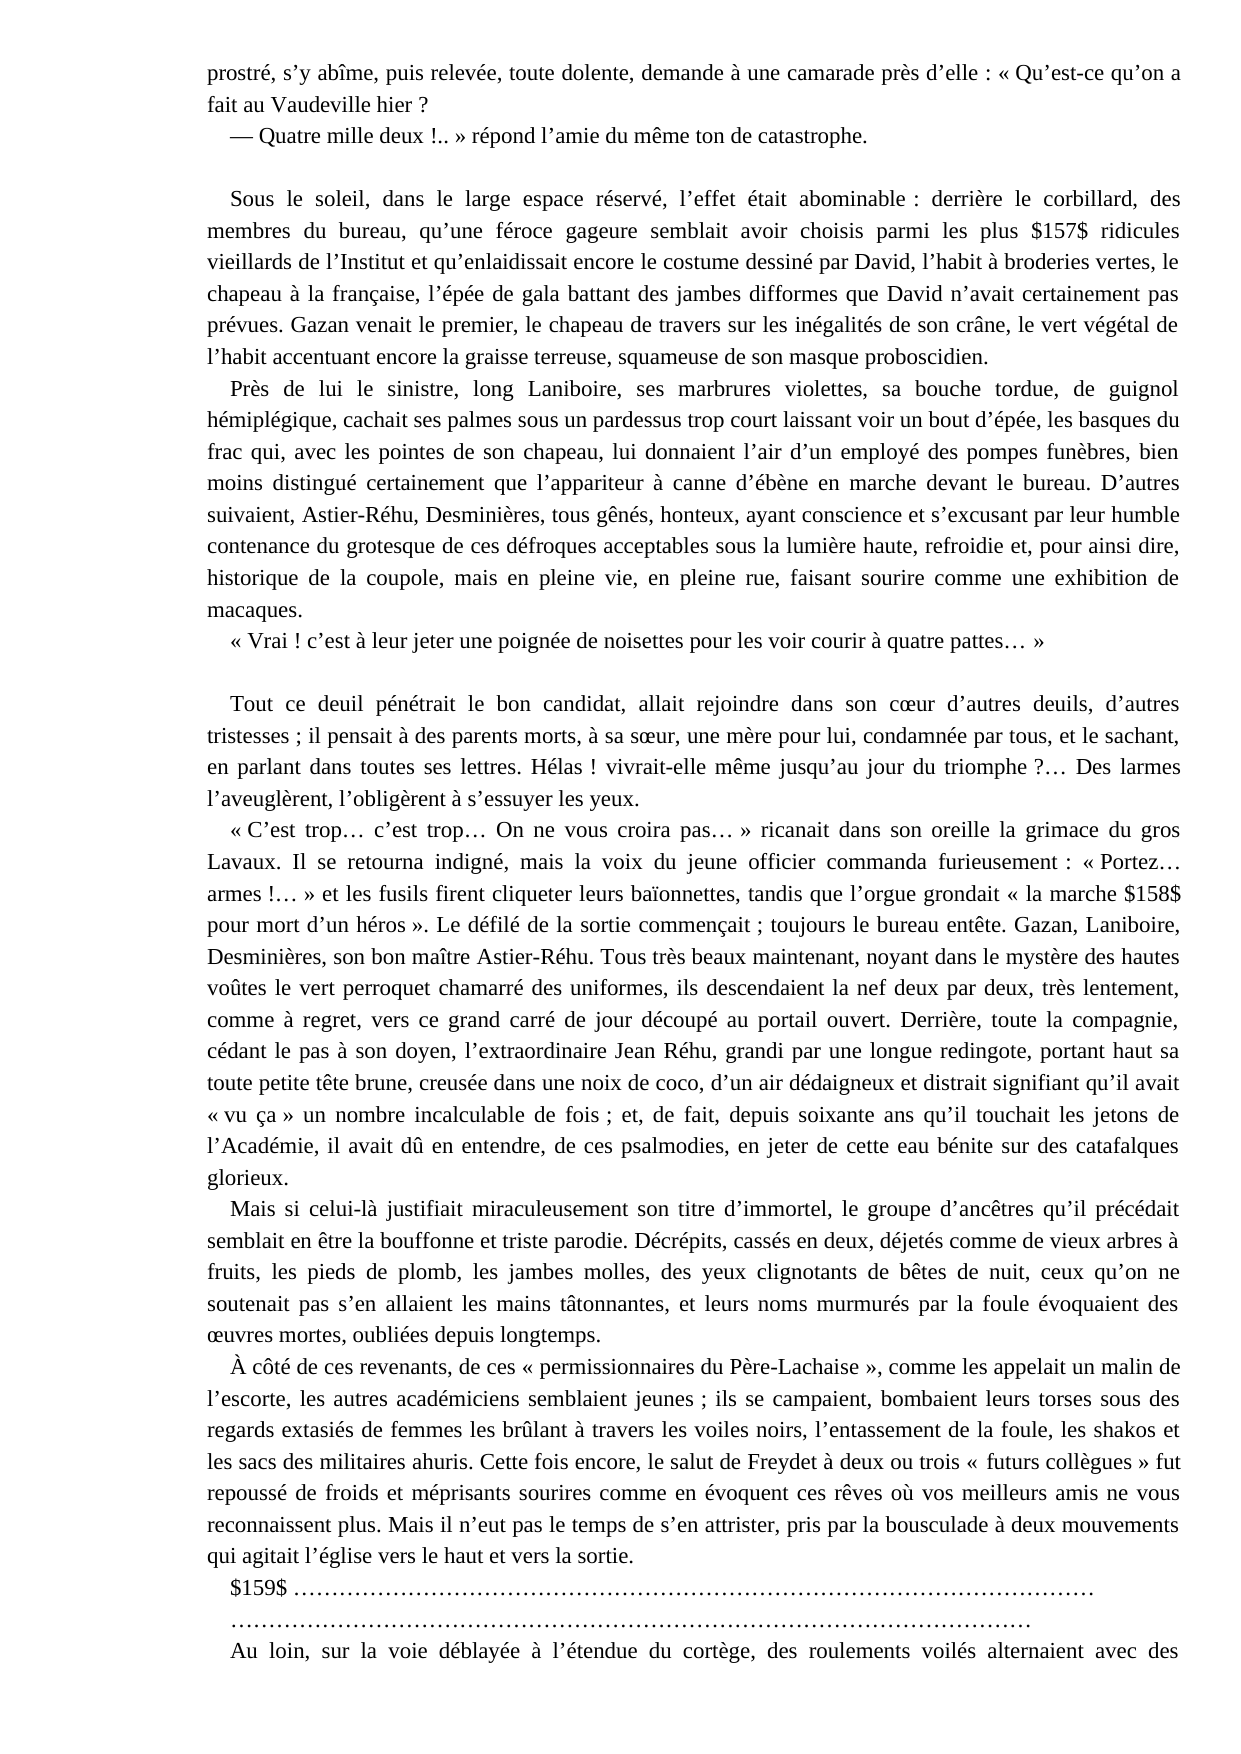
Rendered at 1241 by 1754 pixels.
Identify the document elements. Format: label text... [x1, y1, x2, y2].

text Sous le soleil, dans le large espace réservé, l’effet était abominable : derrière le corbillard, des membres du bureau, qu’une féroce gageure semblait avoir choisis parmi les plus $157$ ridicules vieillards de l’Institut et qu’enlaidissait encore le costume dessiné par David, l’habit à broderies vertes, le chapeau à la française, l’épée de gala battant des jambes difformes que David n’avait certainement pas prévues. Gazan venait le premier, le chapeau de travers sur les inégalités de son crâne, le vert végétal de l’habit accentuant encore la graisse terreuse, squameuse de son masque proboscidien. [207, 185, 1181, 369]
text — Quatre mille deux !.. » répond l’amie du même ton de catastrophe. [207, 122, 1181, 148]
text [207, 1637, 1181, 1663]
text Mais si celui-là justifiait miraculeusement son titre d’immortel, le groupe d’ancêtres qu’il précédait semblait en être la bouffonne et triste parodie. Décrépits, cassés en deux, déjetés comme de vieux arbres à fruits, les pieds de plomb, les jambes molles, des yeux clignotants de bêtes de nuit, ceux qu’on ne soutenait pas s’en allaient les mains tâtonnantes, et leurs noms murmurés par la foule évoquaient des œuvres mortes, oubliées depuis longtemps. [207, 1195, 1181, 1348]
text Tout ce deuil pénétrait le bon candidat, allait rejoindre dans son cœur d’autres deuils, d’autres tristesses ; il pensait à des parents morts, à sa sœur, une mère pour lui, condamnée par tous, et le sachant, en parlant dans toutes ses lettres. Hélas ! vivrait-elle même jusqu’au jour du triomphe ?… Des larmes l’aveuglèrent, l’obligèrent à s’essuyer les yeux. [207, 690, 1181, 811]
text Près de lui le sinistre, long Laniboire, ses marbrures violettes, sa bouche tordue, de guignol hémiplégique, cachait ses palmes sous un pardessus trop court laissant voir un bout d’épée, les basques du frac qui, avec les pointes de son chapeau, lui donnaient l’air d’un employé des pompes funèbres, bien moins distingué certainement que l’appariteur à canne d’ébène en marche devant le bureau. D’autres suivaient, Astier-Réhu, Desminières, tous gênés, honteux, ayant conscience et s’excusant par leur humble contenance du grotesque de ces défroques acceptables sous la lumière haute, refroidie et, pour ainsi dire, historique de la coupole, mais en pleine vie, en pleine rue, faisant sourire comme une exhibition de macaques. [207, 375, 1181, 622]
text « C’est trop… c’est trop… On ne vous croira pas… » ricanait dans son oreille la grimace du gros Lavaux. Il se retourna indigné, mais la voix du jeune officier commanda furieusement : « Portez… armes !… » et les fusils firent cliqueter leurs baïonnettes, tandis que l’orgue grondait « la marche $158$ pour mort d’un héros ». Le défilé de la sortie commençait ; toujours le bureau entête. Gazan, Laniboire, Desminières, son bon maître Astier-Réhu. Tous très beaux maintenant, noyant dans le mystère des hautes voûtes le vert perroquet chamarré des uniformes, ils descendaient la nef deux par deux, très lentement, comme à regret, vers ce grand carré de jour découpé au portail ouvert. Derrière, toute la compagnie, cédant le pas à son doyen, l’extraordinaire Jean Réhu, grandi par une longue redingote, portant haut sa toute petite tête brune, creusée dans une noix de coco, d’un air dédaigneux et distrait signifiant qu’il avait « vu ça » un nombre incalculable de fois ; et, de fait, depuis soixante ans qu’il touchait les jetons de l’Académie, il avait dû en entendre, de ces psalmodies, en jeter de cette eau bénite sur des catafalques glorieux. [207, 817, 1181, 1190]
text $159$ …………………………………………………………………………………………… [207, 1574, 1181, 1600]
text …………………………………………………………………………………………… [207, 1606, 1181, 1632]
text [207, 59, 1181, 117]
text « Vrai ! c’est à leur jeter une poignée de noisettes pour les voir courir à quatre pattes… » [207, 627, 1181, 653]
text À côté de ces revenants, de ces « permissionnaires du Père-Lachaise », comme les appelait un malin de l’escorte, les autres académiciens semblaient jeunes ; ils se campaient, bombaient leurs torses sous des regards extasiés de femmes les brûlant à travers les voiles noirs, l’entassement de la foule, les shakos et les sacs des militaires ahuris. Cette fois encore, le salut de Freydet à deux ou trois « futurs collègues » fut repoussé de froids et méprisants sourires comme en évoquent ces rêves où vos meilleurs amis ne vous reconnaissent plus. Mais il n’eut pas le temps de s’en attrister, pris par la bousculade à deux mouvements qui agitait l’église vers le haut et vers la sortie. [207, 1353, 1181, 1569]
